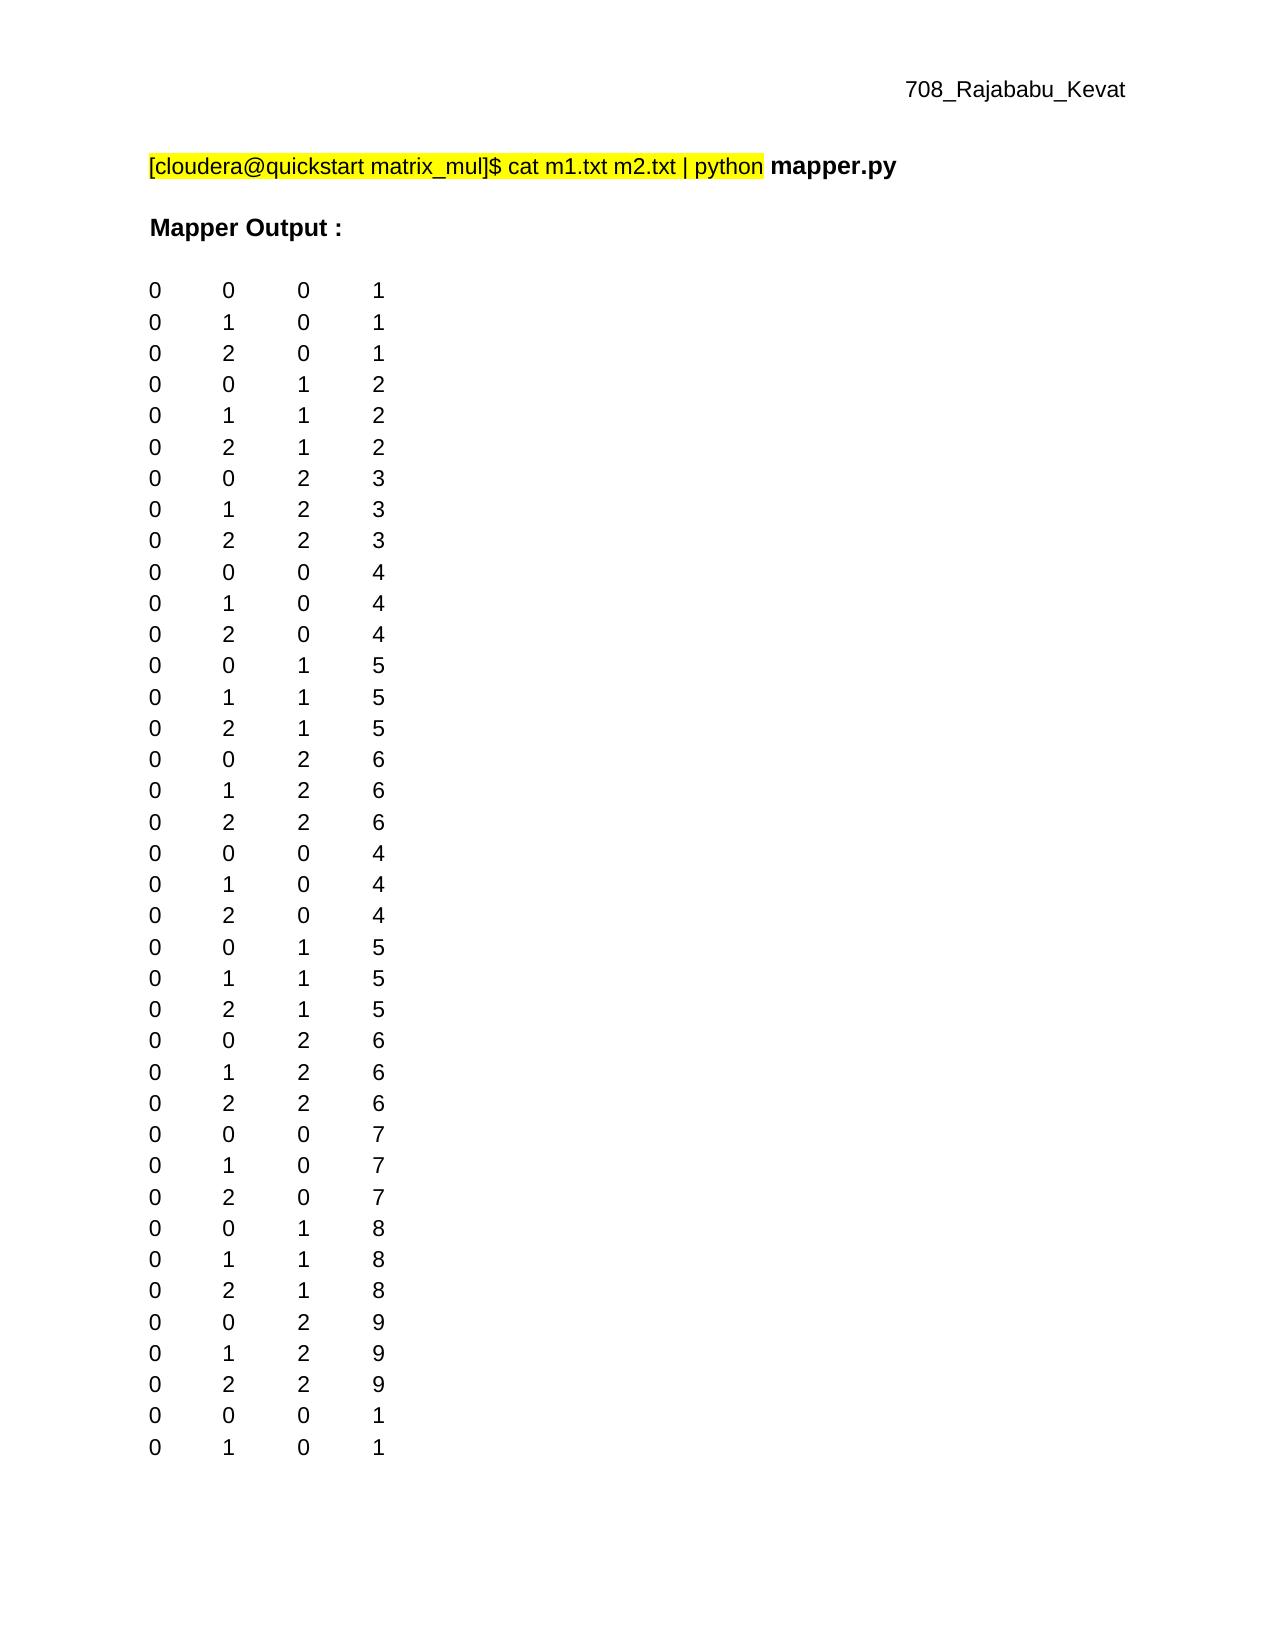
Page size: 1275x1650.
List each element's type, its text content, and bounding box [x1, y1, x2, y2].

text 0 1 2 9 [148, 1340, 1132, 1366]
text 0 2 1 5 [148, 996, 1132, 1022]
text 0 0 1 5 [148, 652, 1132, 678]
text 0 2 1 2 [148, 433, 1132, 460]
text 0 1 2 6 [148, 777, 1132, 803]
text 0 0 2 3 [148, 465, 1132, 491]
text 0 1 0 1 [148, 1433, 1132, 1460]
text 0 1 0 1 [148, 308, 1132, 335]
text 0 2 1 5 [148, 715, 1132, 741]
text 0 0 0 1 [148, 1402, 1132, 1428]
text 0 0 0 7 [148, 1121, 1132, 1147]
text 0 1 0 4 [148, 590, 1132, 616]
text 0 2 0 7 [148, 1183, 1132, 1210]
text 0 1 0 4 [148, 871, 1132, 897]
text 0 1 1 5 [148, 683, 1132, 710]
text 0 1 2 6 [148, 1058, 1132, 1085]
text 0 0 0 1 [148, 277, 1132, 303]
text 0 0 1 8 [148, 1215, 1132, 1241]
text 0 0 2 6 [148, 1027, 1132, 1053]
text 0 1 1 5 [148, 965, 1132, 991]
text 0 2 2 6 [148, 1090, 1132, 1116]
text 0 0 2 6 [148, 746, 1132, 772]
text 0 1 1 2 [148, 402, 1132, 428]
text 0 2 2 3 [148, 527, 1132, 553]
text 0 2 0 1 [148, 340, 1132, 366]
text 0 2 2 6 [148, 808, 1132, 835]
text 0 2 0 4 [148, 902, 1132, 928]
text 0 0 1 5 [148, 933, 1132, 960]
text [cloudera@quickstart matrix_mul]$ cat m1.txt m2.txt | python mapper.py Mapper Output : [148, 151, 898, 242]
text 0 1 2 3 [148, 496, 1132, 522]
text 0 2 1 8 [148, 1277, 1132, 1303]
text 0 0 0 4 [148, 558, 1132, 585]
text 0 2 2 9 [148, 1371, 1132, 1397]
text 0 0 0 4 [148, 840, 1132, 866]
text 0 1 0 7 [148, 1152, 1132, 1178]
text 0 0 2 9 [148, 1308, 1132, 1335]
text 0 0 1 2 [148, 371, 1132, 397]
text 0 1 1 8 [148, 1246, 1132, 1272]
text 0 2 0 4 [148, 621, 1132, 647]
